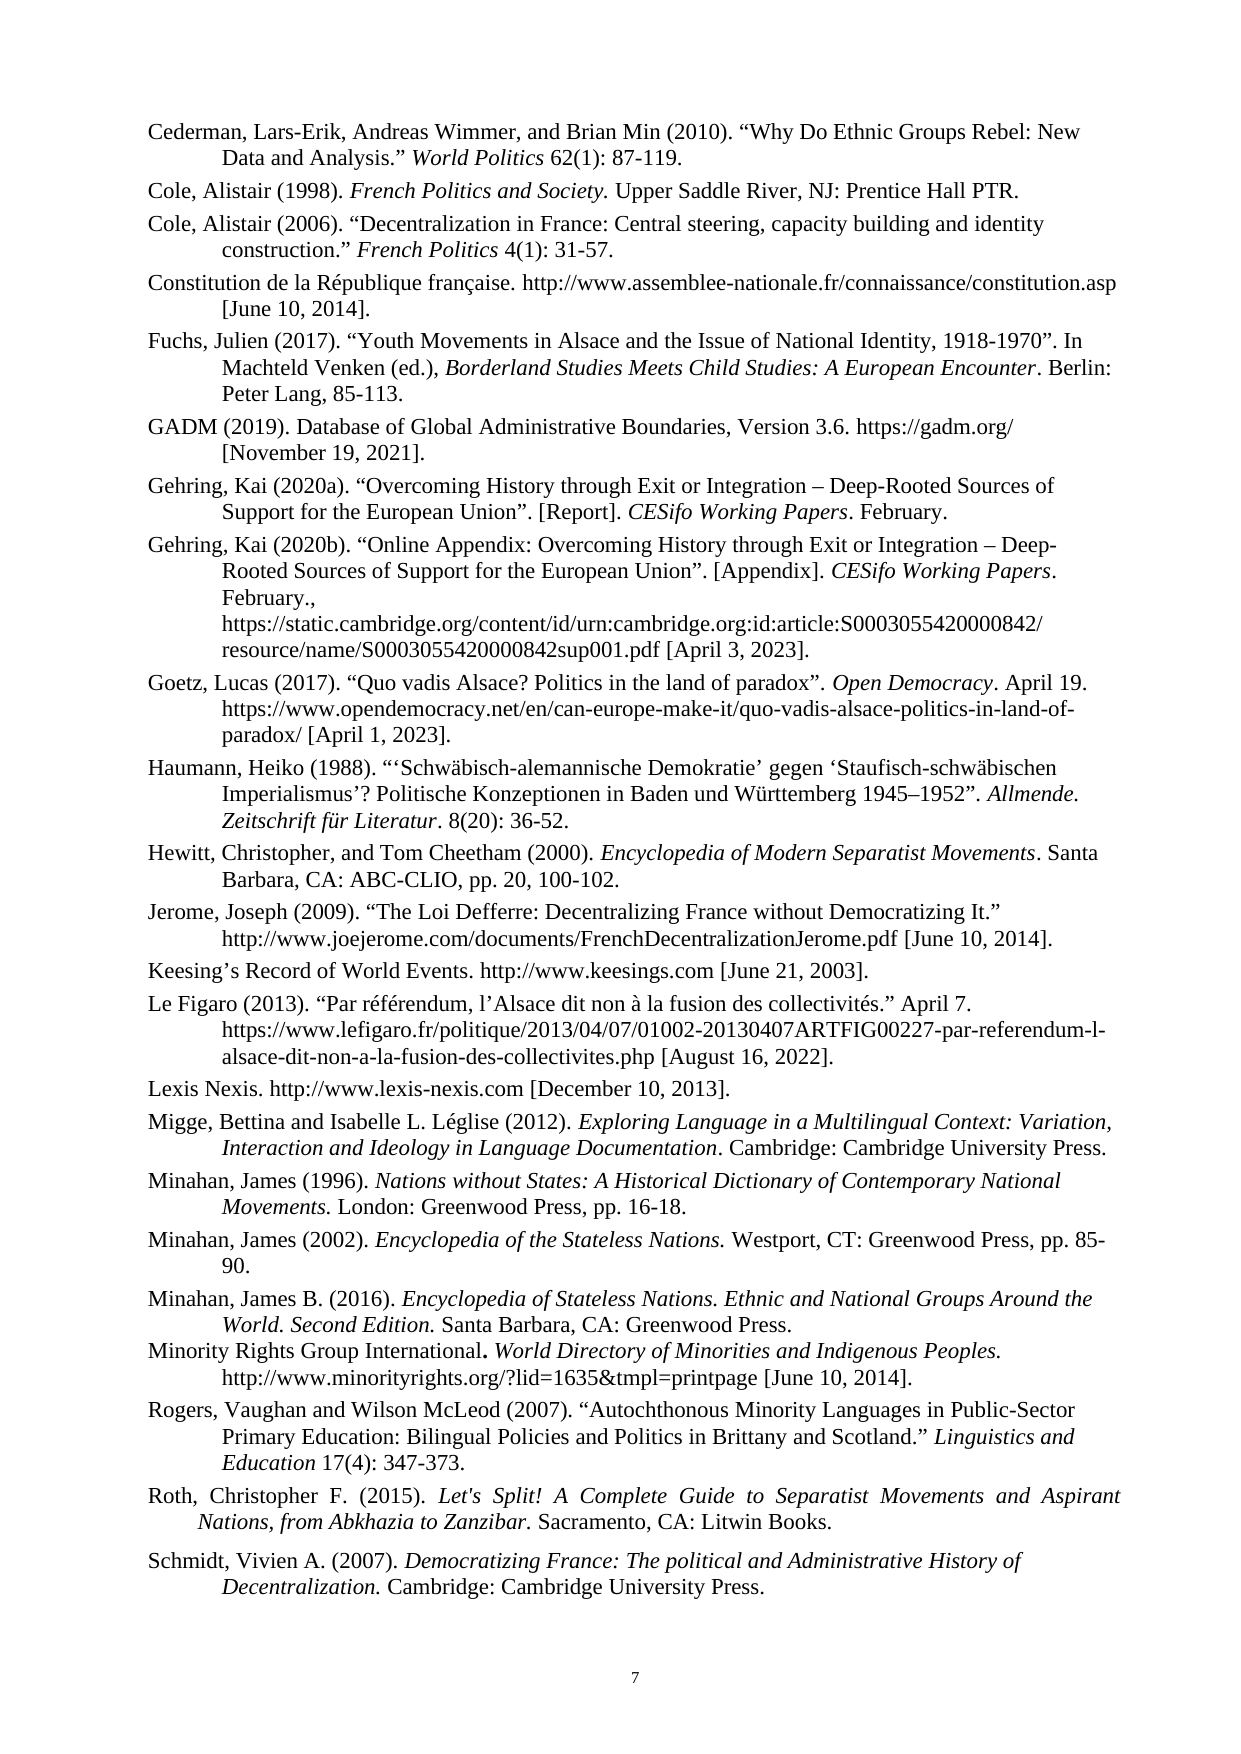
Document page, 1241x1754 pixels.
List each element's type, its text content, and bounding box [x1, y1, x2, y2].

text GADM (2019). Database of Global Administrative Boundaries, Version 3.6. https://gadm.org/ [November 19, 2021]. [148, 413, 1122, 466]
text Cole, Alistair (1998). French Politics and Society. Upper Saddle River, NJ: Prentice Hall PTR. [148, 177, 1122, 203]
text Le Figaro (2013). “Par référendum, l’Alsace dit non à la fusion des collectivités.” April 7. https://www.lefigaro.fr/politique/2013/04/07/01002-20130407ARTFIG00227-par-referendum-l-alsace-dit-non-a-la-fusion-des-collectivites.php [August 16, 2022]. [148, 990, 1122, 1069]
text Cederman, Lars-Erik, Andreas Wimmer, and Brian Min (2010). “Why Do Ethnic Groups Rebel: New Data and Analysis.” World Politics 62(1): 87-119. [148, 118, 1122, 171]
text Jerome, Joseph (2009). “The Loi Defferre: Decentralizing France without Democratizing It.” http://www.joejerome.com/documents/FrenchDecentralizationJerome.pdf [June 10, 2014]. [148, 898, 1122, 951]
text Roth, Christopher F. (2015). Let's Split! A Complete Guide to Separatist Movements and Aspirant Nations, from Abkhazia to Zanzibar. Sacramento, CA: Litwin Books. [148, 1482, 1122, 1534]
text Gehring, Kai (2020a). “Overcoming History through Exit or Integration – Deep-Rooted Sources of Support for the European Union”. [Report]. CESifo Working Papers. February. [148, 472, 1122, 524]
text Minority Rights Group International. World Directory of Minorities and Indigenous Peoples. http://www.minorityrights.org/?lid=1635&tmpl=printpage [June 10, 2014]. [148, 1337, 1122, 1390]
text Hewitt, Christopher, and Tom Cheetham (2000). Encyclopedia of Modern Separatist Movements. Santa Barbara, CA: ABC-CLIO, pp. 20, 100-102. [148, 839, 1122, 892]
text Cole, Alistair (2006). “Decentralization in France: Central steering, capacity building and identity construction.” French Politics 4(1): 31-57. [148, 210, 1122, 262]
text Migge, Bettina and Isabelle L. Léglise (2012). Exploring Language in a Multilingual Context: Variation, Interaction and Ideology in Language Documentation. Cambridge: Cambridge University Press. [148, 1108, 1122, 1161]
text Gehring, Kai (2020b). “Online Appendix: Overcoming History through Exit or Integration – Deep-Rooted Sources of Support for the European Union”. [Appendix]. CESifo Working Papers. February., https://static.cambridge.org/content/id/urn:cambridge.org:id:article:S0003055420000842/resource/name/S0003055420000842sup001.pdf [April 3, 2023]. [148, 531, 1122, 663]
text Rogers, Vaughan and Wilson McLeod (2007). “Autochthonous Minority Languages in Public-Sector Primary Education: Bilingual Policies and Politics in Brittany and Scotland.” Linguistics and Education 17(4): 347-373. [148, 1396, 1122, 1476]
text Constitution de la République française. http://www.assemblee-nationale.fr/connaissance/constitution.asp [June 10, 2014]. [148, 269, 1122, 321]
text Haumann, Heiko (1988). “‘Schwäbisch-alemannische Demokratie’ gegen ‘Staufisch-schwäbischen Imperialismus’? Politische Konzeptionen in Baden und Württemberg 1945–1952”. Allmende. Zeitschrift für Literatur. 8(20): 36-52. [148, 754, 1122, 833]
text Fuchs, Julien (2017). “Youth Movements in Alsace and the Issue of National Identity, 1918-1970”. In Machteld Venken (ed.), Borderland Studies Meets Child Studies: A European Encounter. Berlin: Peter Lang, 85-113. [148, 328, 1122, 407]
text Minahan, James (2002). Encyclopedia of the Stateless Nations. Westport, CT: Greenwood Press, pp. 85-90. [148, 1226, 1122, 1278]
text Minahan, James (1996). Nations without States: A Historical Dictionary of Contemporary National Movements. London: Greenwood Press, pp. 16-18. [148, 1167, 1122, 1219]
text Keesing’s Record of World Events. http://www.keesings.com [June 21, 2003]. [148, 957, 1122, 984]
text Goetz, Lucas (2017). “Quo vadis Alsace? Politics in the land of paradox”. Open Democracy. April 19. https://www.opendemocracy.net/en/can-europe-make-it/quo-vadis-alsace-politics-in-land-of-paradox/ [April 1, 2023]. [148, 669, 1122, 748]
text Minahan, James B. (2016). Encyclopedia of Stateless Nations. Ethnic and National Groups Around the World. Second Edition. Santa Barbara, CA: Greenwood Press. [148, 1285, 1122, 1337]
text Schmidt, Vivien A. (2007). Democratizing France: The political and Administrative History of Decentralization. Cambridge: Cambridge University Press. [148, 1547, 1122, 1600]
text Lexis Nexis. http://www.lexis-nexis.com [December 10, 2013]. [148, 1075, 1122, 1102]
